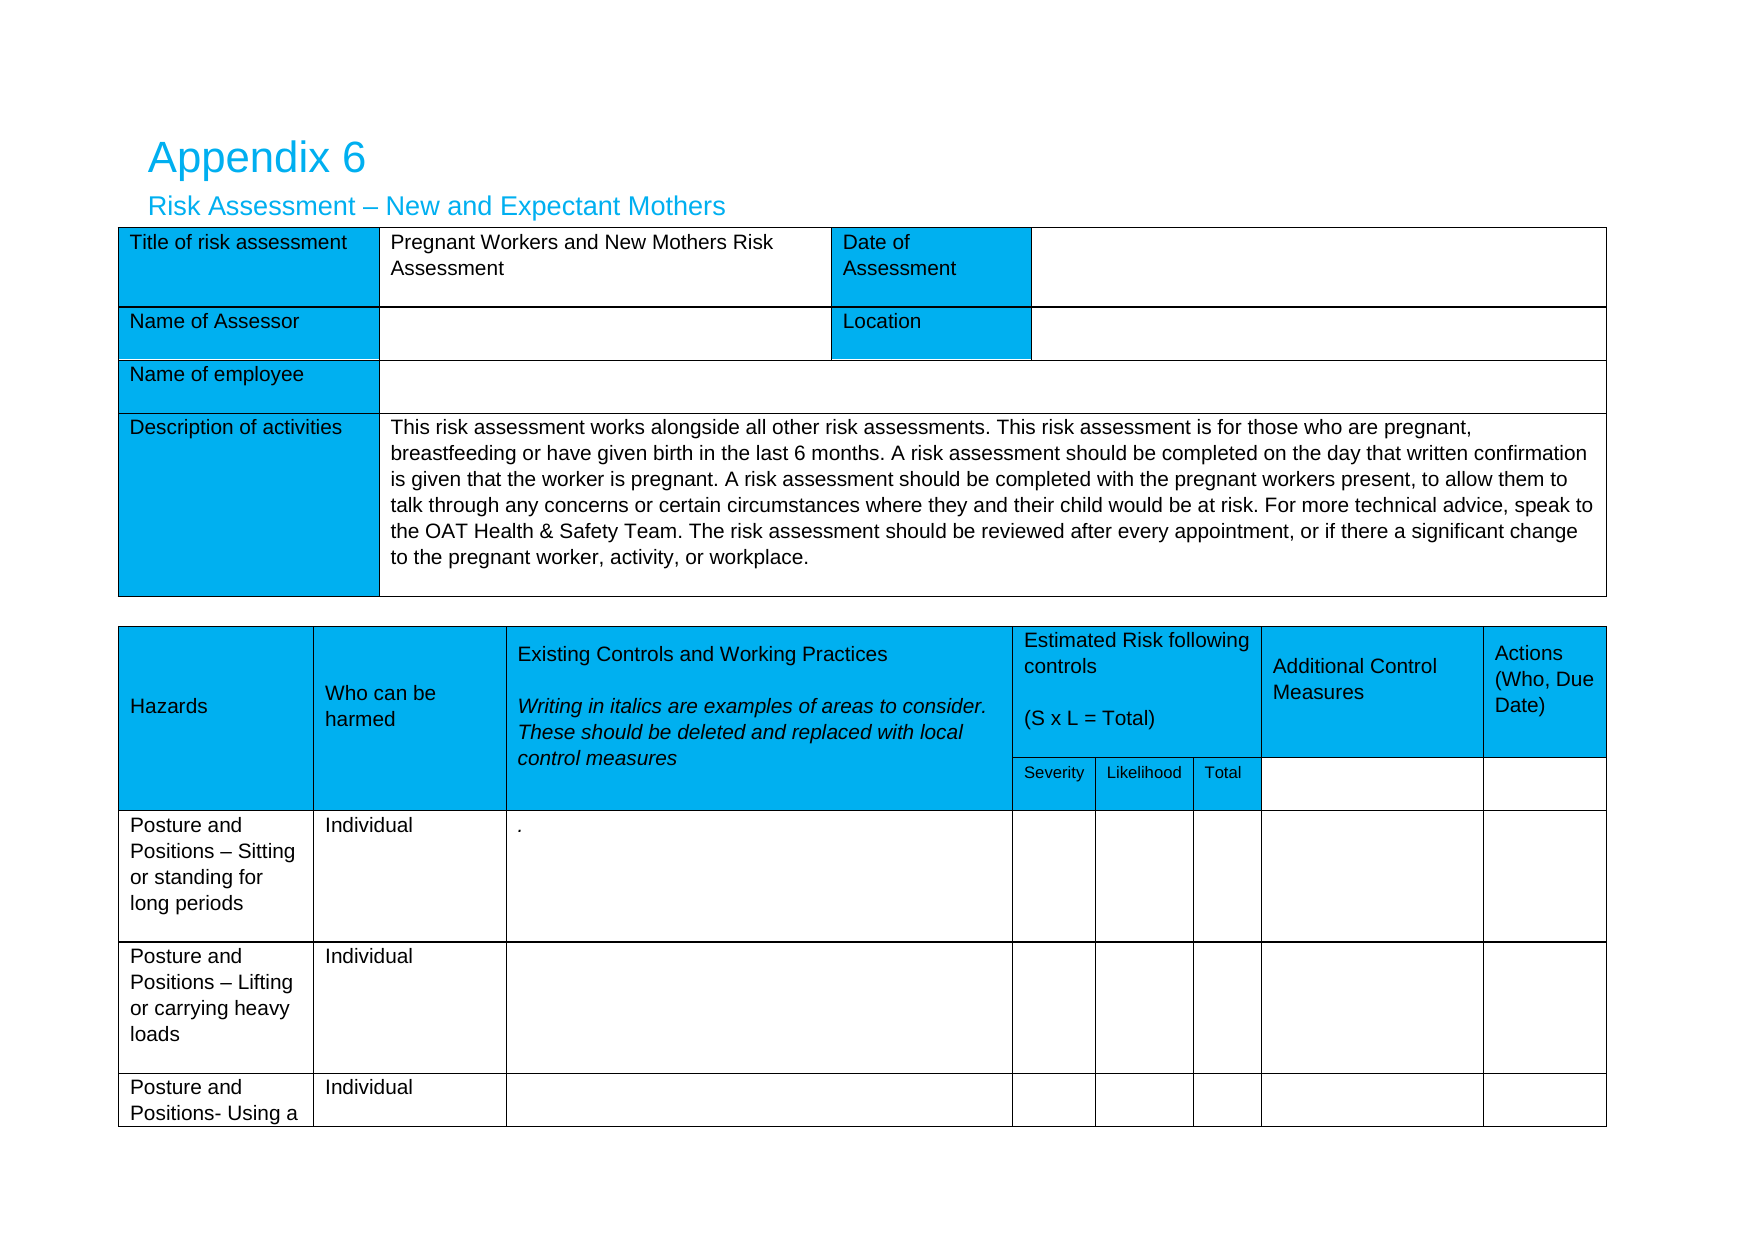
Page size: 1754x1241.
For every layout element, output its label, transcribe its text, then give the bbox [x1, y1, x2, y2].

table_cell Individual [314, 943, 506, 1073]
table_cell [507, 1074, 1012, 1126]
table_cell [1013, 1074, 1095, 1126]
text Appendix 6 [148, 139, 1606, 180]
table_cell This risk assessment works alongside all other risk assessments. This risk assessment is for those who are pregnant, breastfeeding or have given birth in the last 6 months. A risk assessment should be completed on the day that written confirmation is given that the worker is pregnant. A risk assessment should be completed with the pregnant workers present, to allow them to talk through any concerns or certain circumstances where they and their child would be at risk. For more technical advice, speak to the OAT Health & Safety Team. The risk assessment should be reviewed after every appointment, or if there a significant change to the pregnant worker, activity, or workplace. [380, 414, 1606, 596]
table_header Who can be harmed [314, 627, 506, 810]
table_cell Posture and Positions – Lifting or carrying heavy loads [119, 943, 313, 1073]
table_cell Description of activities [119, 414, 379, 596]
table_cell [1013, 811, 1095, 941]
table_cell Location [832, 308, 1031, 359]
table_cell [1194, 1074, 1261, 1126]
table_header [1032, 228, 1606, 306]
table_cell Posture and Positions- Using a workstation that causes posture issues [119, 1074, 313, 1126]
table_cell [380, 361, 1606, 413]
table_header Pregnant Workers and New Mothers Risk Assessment [380, 228, 831, 306]
table_cell Name of employee [119, 361, 379, 413]
table_cell [507, 943, 1012, 1073]
table_cell [1484, 811, 1606, 941]
table_cell [1262, 1074, 1483, 1126]
table_header Date of Assessment [832, 228, 1031, 306]
table_cell Likelihood [1096, 758, 1193, 810]
table_cell [1096, 811, 1193, 941]
table_cell Severity [1013, 758, 1095, 810]
table_cell . [507, 811, 1012, 941]
table_header Additional Control Measures [1262, 627, 1483, 757]
table_cell [1262, 758, 1483, 810]
table_header Title of risk assessment [119, 228, 379, 306]
table_cell [1484, 758, 1606, 810]
table_cell [1194, 811, 1261, 941]
table_cell Name of Assessor [119, 308, 379, 359]
table_header Estimated Risk following controls (S x L = Total) [1013, 627, 1261, 757]
table_header Actions (Who, Due Date) [1484, 627, 1606, 757]
table_header Hazards [119, 627, 313, 810]
table_cell Individual [314, 1074, 506, 1126]
table_cell [1096, 943, 1193, 1073]
table_cell [1096, 1074, 1193, 1126]
table_cell [1032, 308, 1606, 359]
table_cell [1013, 943, 1095, 1073]
table_cell Total [1194, 758, 1261, 810]
table_cell [1262, 943, 1483, 1073]
table_cell [1484, 1074, 1606, 1126]
table_header Existing Controls and Working Practices Writing in italics are examples of areas to consider. These should be deleted and replaced with local control measures [507, 627, 1012, 810]
table_cell [380, 308, 831, 359]
table_cell Posture and Positions – Sitting or standing for long periods [119, 811, 313, 941]
text Risk Assessment – New and Expectant Mothers [148, 193, 1606, 221]
table_cell [1194, 943, 1261, 1073]
table_cell Individual [314, 811, 506, 941]
table_cell [1484, 943, 1606, 1073]
table_cell [1262, 811, 1483, 941]
